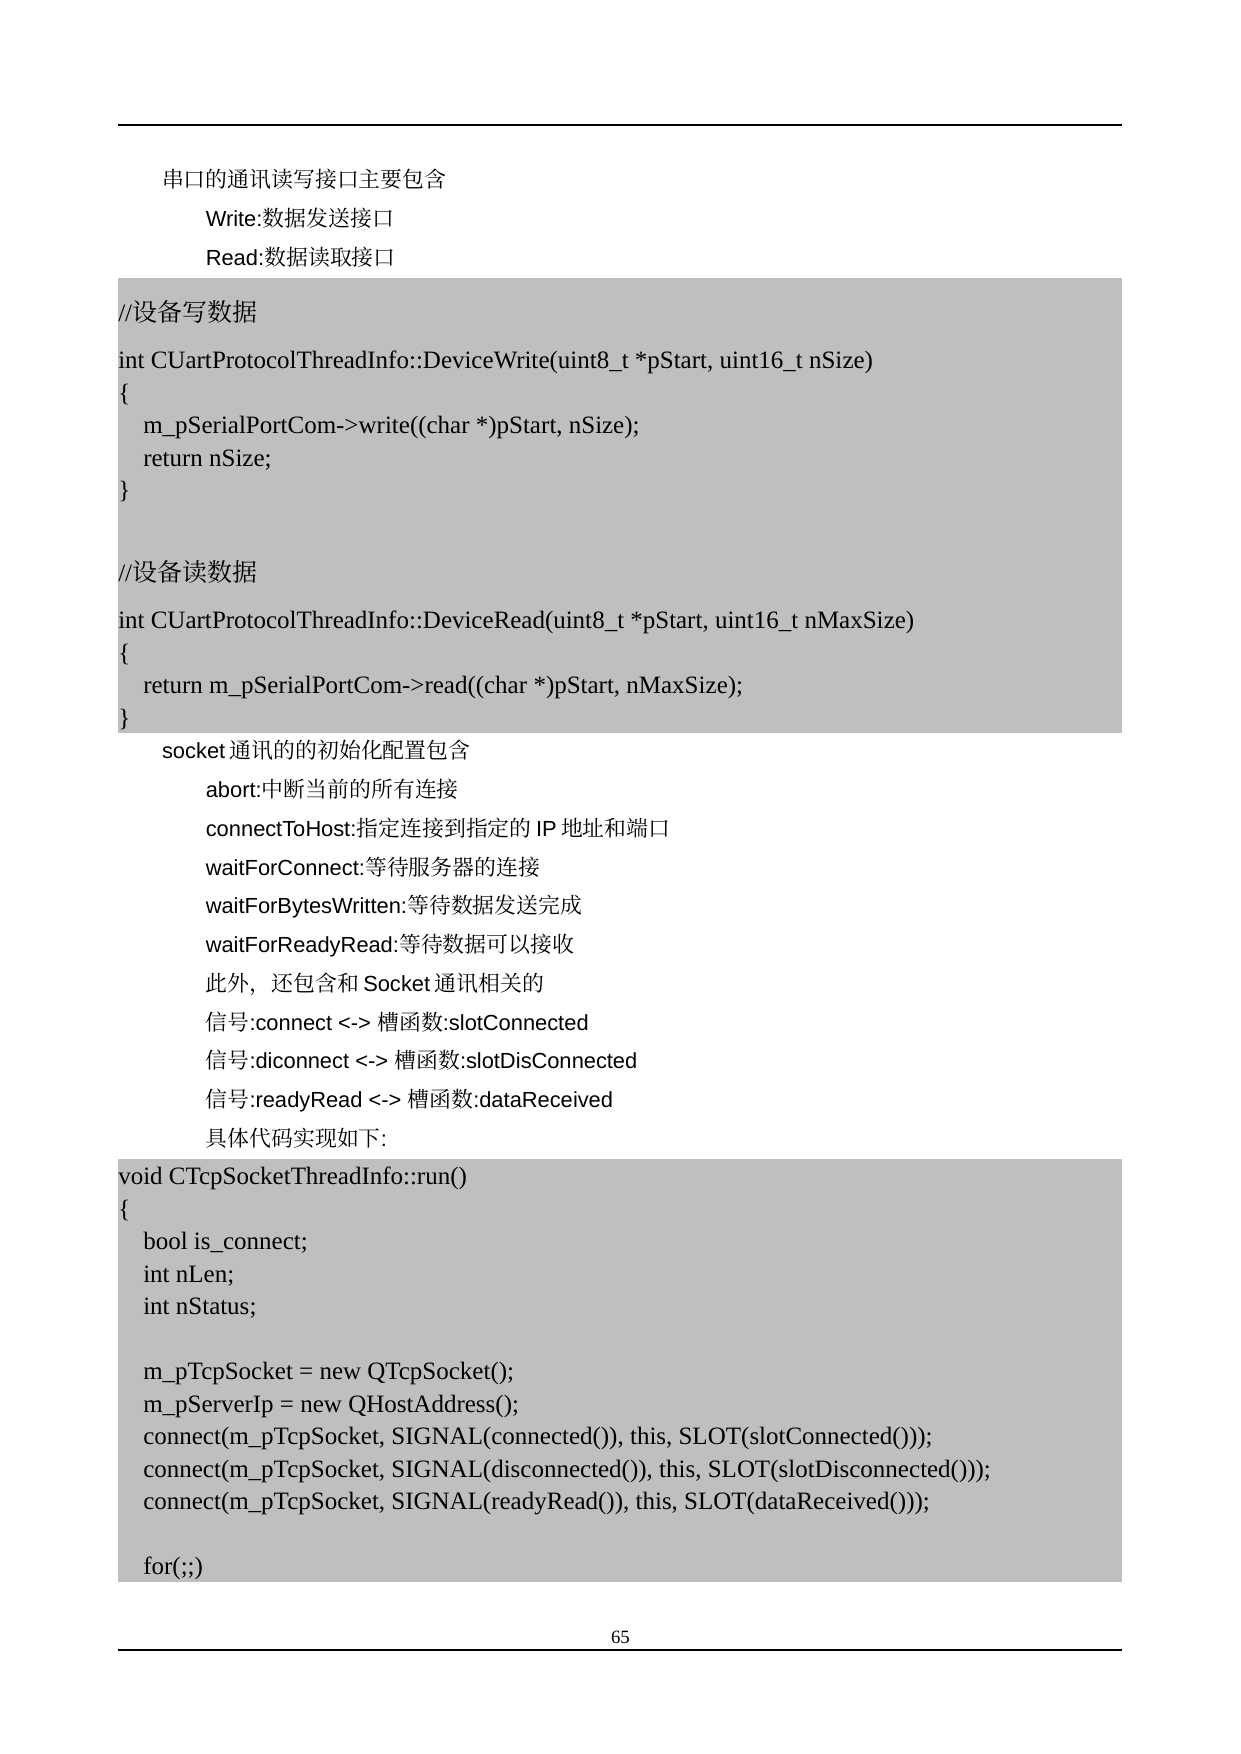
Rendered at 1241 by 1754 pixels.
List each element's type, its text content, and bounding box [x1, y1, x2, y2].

text m_pSerialPortCom->write((char *)pStart, nSize); [118, 408, 1122, 441]
text 信号:connect <-> 槽函数:slotConnected [118, 1004, 1122, 1037]
text return m_pSerialPortCom->read((char *)pStart, nMaxSize); [118, 668, 1122, 701]
text int nLen; [118, 1257, 1122, 1289]
text } [118, 701, 1122, 733]
text bool is_connect; [118, 1224, 1122, 1257]
text connectToHost:指定连接到指定的IP地址和端口 [118, 811, 1122, 843]
text //设备读数据 [118, 538, 1122, 603]
text connect(m_pTcpSocket, SIGNAL(readyRead()), this, SLOT(dataReceived())); [118, 1484, 1122, 1517]
text int CUartProtocolThreadInfo::DeviceRead(uint8_t *pStart, uint16_t nMaxSize) [118, 603, 1122, 636]
text m_pTcpSocket = new QTcpSocket(); [118, 1354, 1122, 1387]
text { [118, 636, 1122, 668]
text int CUartProtocolThreadInfo::DeviceWrite(uint8_t *pStart, uint16_t nSize) [118, 343, 1122, 376]
text waitForBytesWritten:等待数据发送完成 [118, 888, 1122, 921]
text //设备写数据 [118, 278, 1122, 343]
text Read:数据读取接口 [162, 239, 1122, 272]
text return nSize; [118, 441, 1122, 473]
text int nStatus; [118, 1289, 1122, 1322]
text 信号:readyRead <-> 槽函数:dataReceived [118, 1082, 1122, 1114]
text waitForReadyRead:等待数据可以接收 [118, 927, 1122, 959]
text void CTcpSocketThreadInfo::run() [118, 1159, 1122, 1192]
text for(;;) [118, 1549, 1122, 1582]
text { [118, 376, 1122, 408]
text abort:中断当前的所有连接 [162, 772, 1122, 804]
text m_pServerIp = new QHostAddress(); [118, 1387, 1122, 1419]
text } [118, 473, 1122, 506]
text connect(m_pTcpSocket, SIGNAL(connected()), this, SLOT(slotConnected())); [118, 1419, 1122, 1452]
text 串口的通讯读写接口主要包含 [118, 162, 1122, 194]
text waitForConnect:等待服务器的连接 [118, 849, 1122, 882]
text 此外，还包含和Socket通讯相关的 [118, 966, 1122, 998]
text 具体代码实现如下: [118, 1121, 1122, 1153]
text Write:数据发送接口 [162, 201, 1122, 233]
text connect(m_pTcpSocket, SIGNAL(disconnected()), this, SLOT(slotDisconnected())); [118, 1452, 1122, 1484]
text socket通讯的的初始化配置包含 [118, 733, 1122, 766]
text 信号:diconnect <-> 槽函数:slotDisConnected [118, 1043, 1122, 1076]
text { [118, 1192, 1122, 1224]
